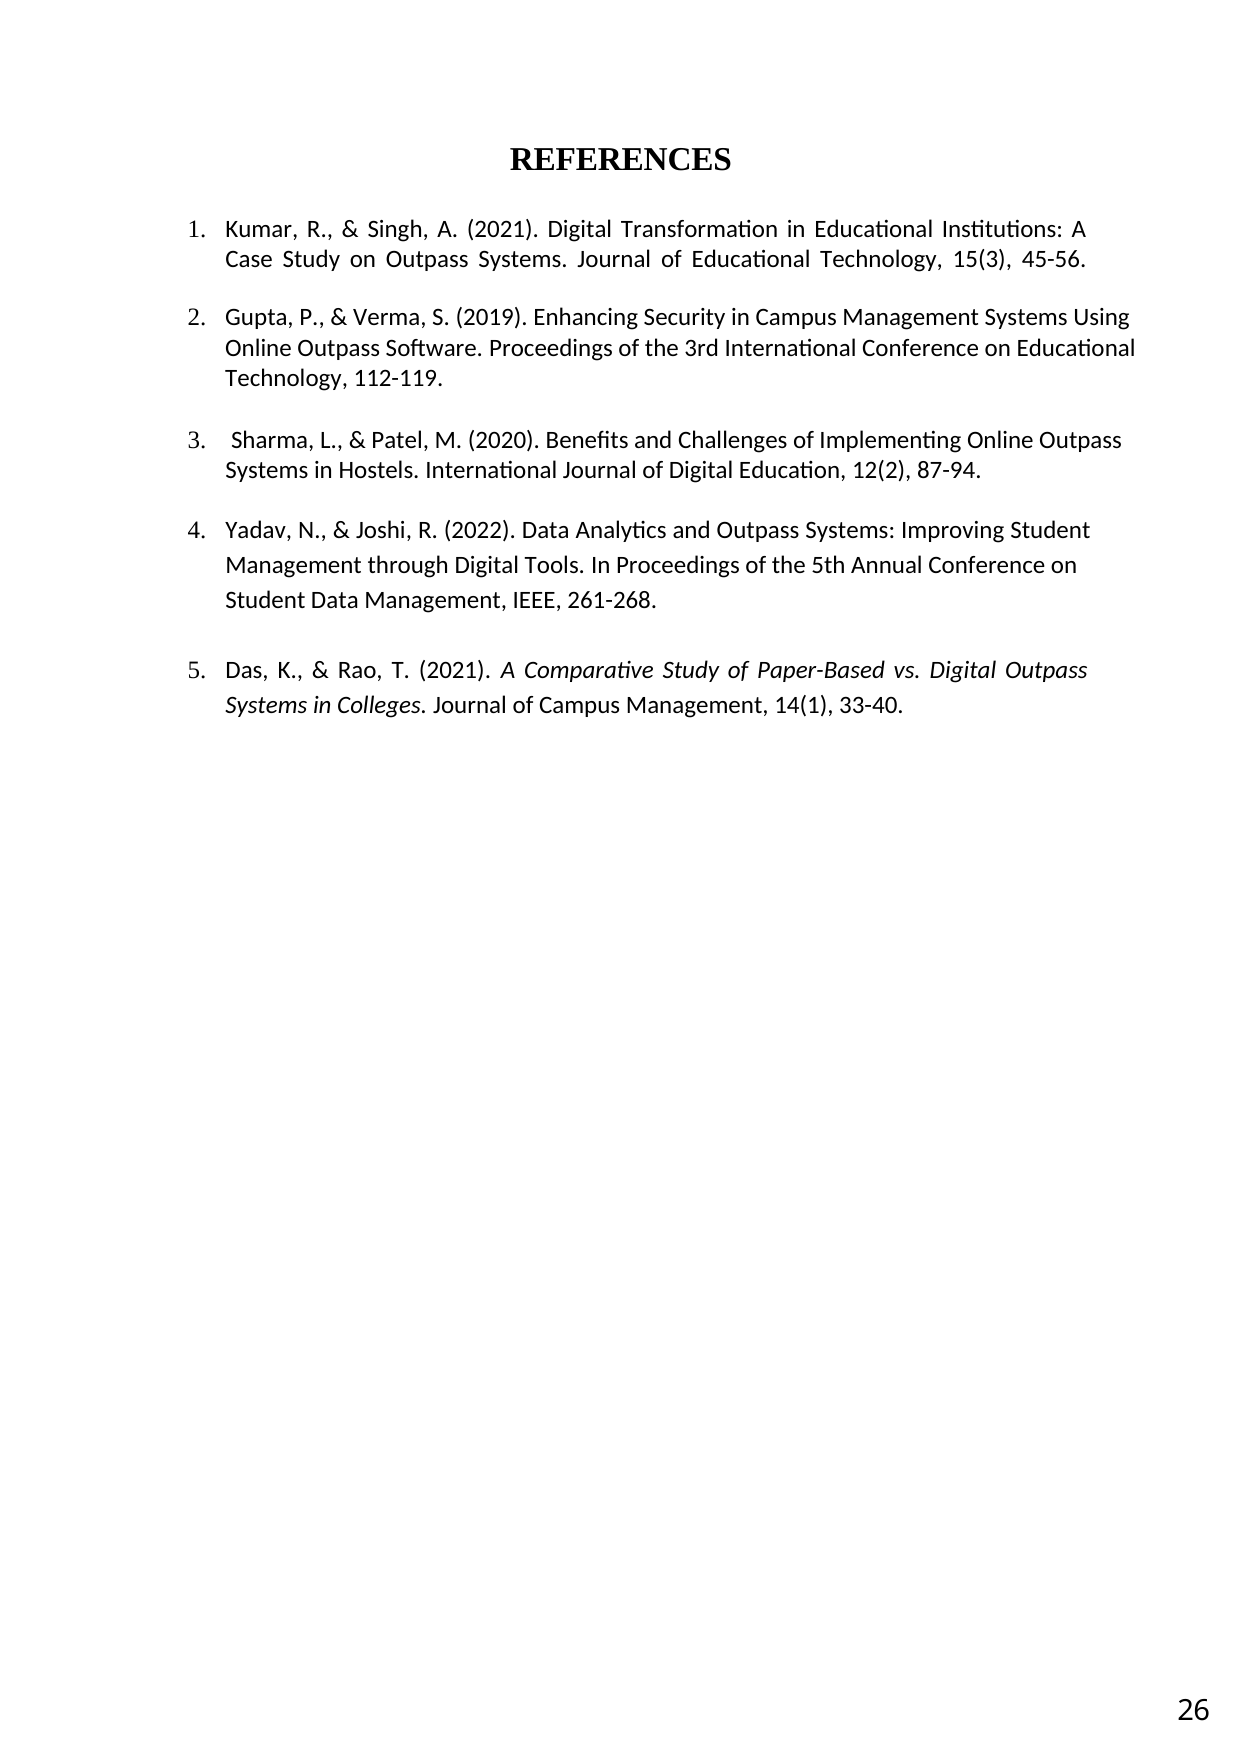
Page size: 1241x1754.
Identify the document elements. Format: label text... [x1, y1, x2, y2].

list Yadav, N., & Joshi, R. (2022). Data Analytics and Outpass Systems: Improving Student Management through Digital Tools. In Proceedings of the 5th Annual Conference on [187, 514, 1091, 579]
list Sharma, L., & Patel, M. (2020). Benefits and Challenges of Implementing Online Outpass Systems in Hostels. International Journal of Digital Education, 12(2), 87-94. [187, 424, 1180, 514]
subtitle REFERENCES [137, 139, 1104, 178]
list Kumar, R., & Singh, A. (2021). Digital Transformation in Educational Institutions: A Case Study on Outpass Systems. Journal of Educational Technology, 15(3), 45-56. [187, 213, 1088, 300]
list Gupta, P., & Verma, S. (2019). Enhancing Security in Campus Management Systems Using Online Outpass Software. Proceedings of the 3rd International Conference on Educational Technology, 112-119. [187, 301, 1180, 393]
list Das, K., & Rao, T. (2021). A Comparative Study of Paper-Based vs. Digital Outpass Systems in Colleges. Journal of Campus Management, 14(1), 33-40. [187, 654, 1091, 719]
list Student Data Management, IEEE, 261-268. [225, 584, 1091, 614]
